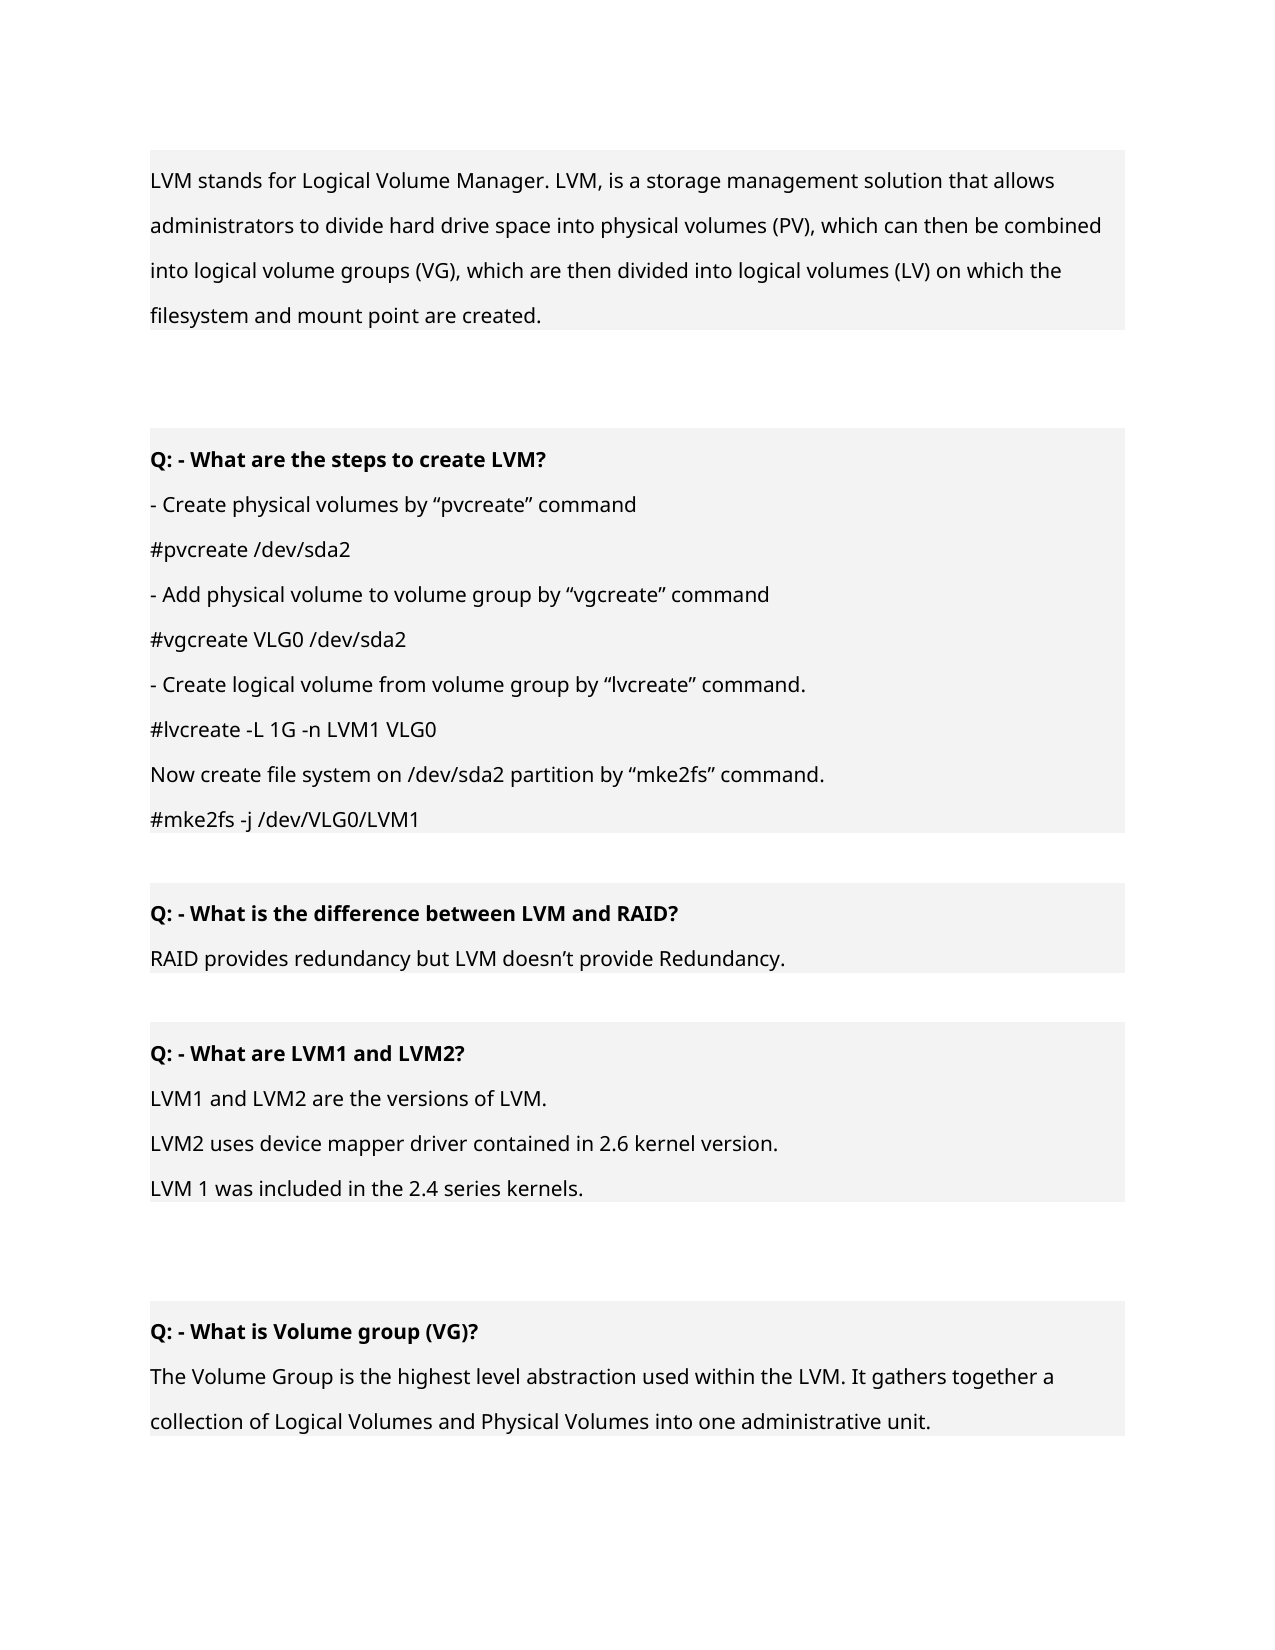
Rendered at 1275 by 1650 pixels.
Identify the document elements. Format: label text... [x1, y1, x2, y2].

text #mke2fs -j /dev/VLG0/LVM1 [150, 788, 1125, 833]
text RAID provides redundancy but LVM doesn’t provide Redundancy. [150, 928, 1125, 973]
text Q: - What are LVM1 and LVM2? [150, 1022, 1125, 1067]
text #lvcreate -L 1G -n LVM1 VLG0 Now create file system on /dev/sda2 partition by “mke2fs” command. [150, 698, 1125, 788]
text Q: - What is the difference between LVM and RAID? [150, 883, 1125, 928]
text #vgcreate VLG0 /dev/sda2 - Create logical volume from volume group by “lvcreate” command. [150, 608, 1125, 698]
text The Volume Group is the highest level abstraction used within the LVM. It gathers together a collection of Logical Volumes and Physical Volumes into one administrative unit. [150, 1346, 1125, 1436]
text LVM stands for Logical Volume Manager. LVM, is a storage management solution that allows administrators to divide hard drive space into physical volumes (PV), which can then be combined into logical volume groups (VG), which are then divided into logical volumes (LV) on which the filesystem and mount point are created. [150, 150, 1125, 330]
text - Create physical volumes by “pvcreate” command [150, 473, 1125, 518]
text #pvcreate /dev/sda2 - Add physical volume to volume group by “vgcreate” command [150, 518, 1125, 608]
text LVM1 and LVM2 are the versions of LVM. LVM2 uses device mapper driver contained in 2.6 kernel version. LVM 1 was included in the 2.4 series kernels. [150, 1067, 1125, 1202]
text Q: - What is Volume group (VG)? [150, 1301, 1125, 1346]
text Q: - What are the steps to create LVM? [150, 428, 1125, 473]
